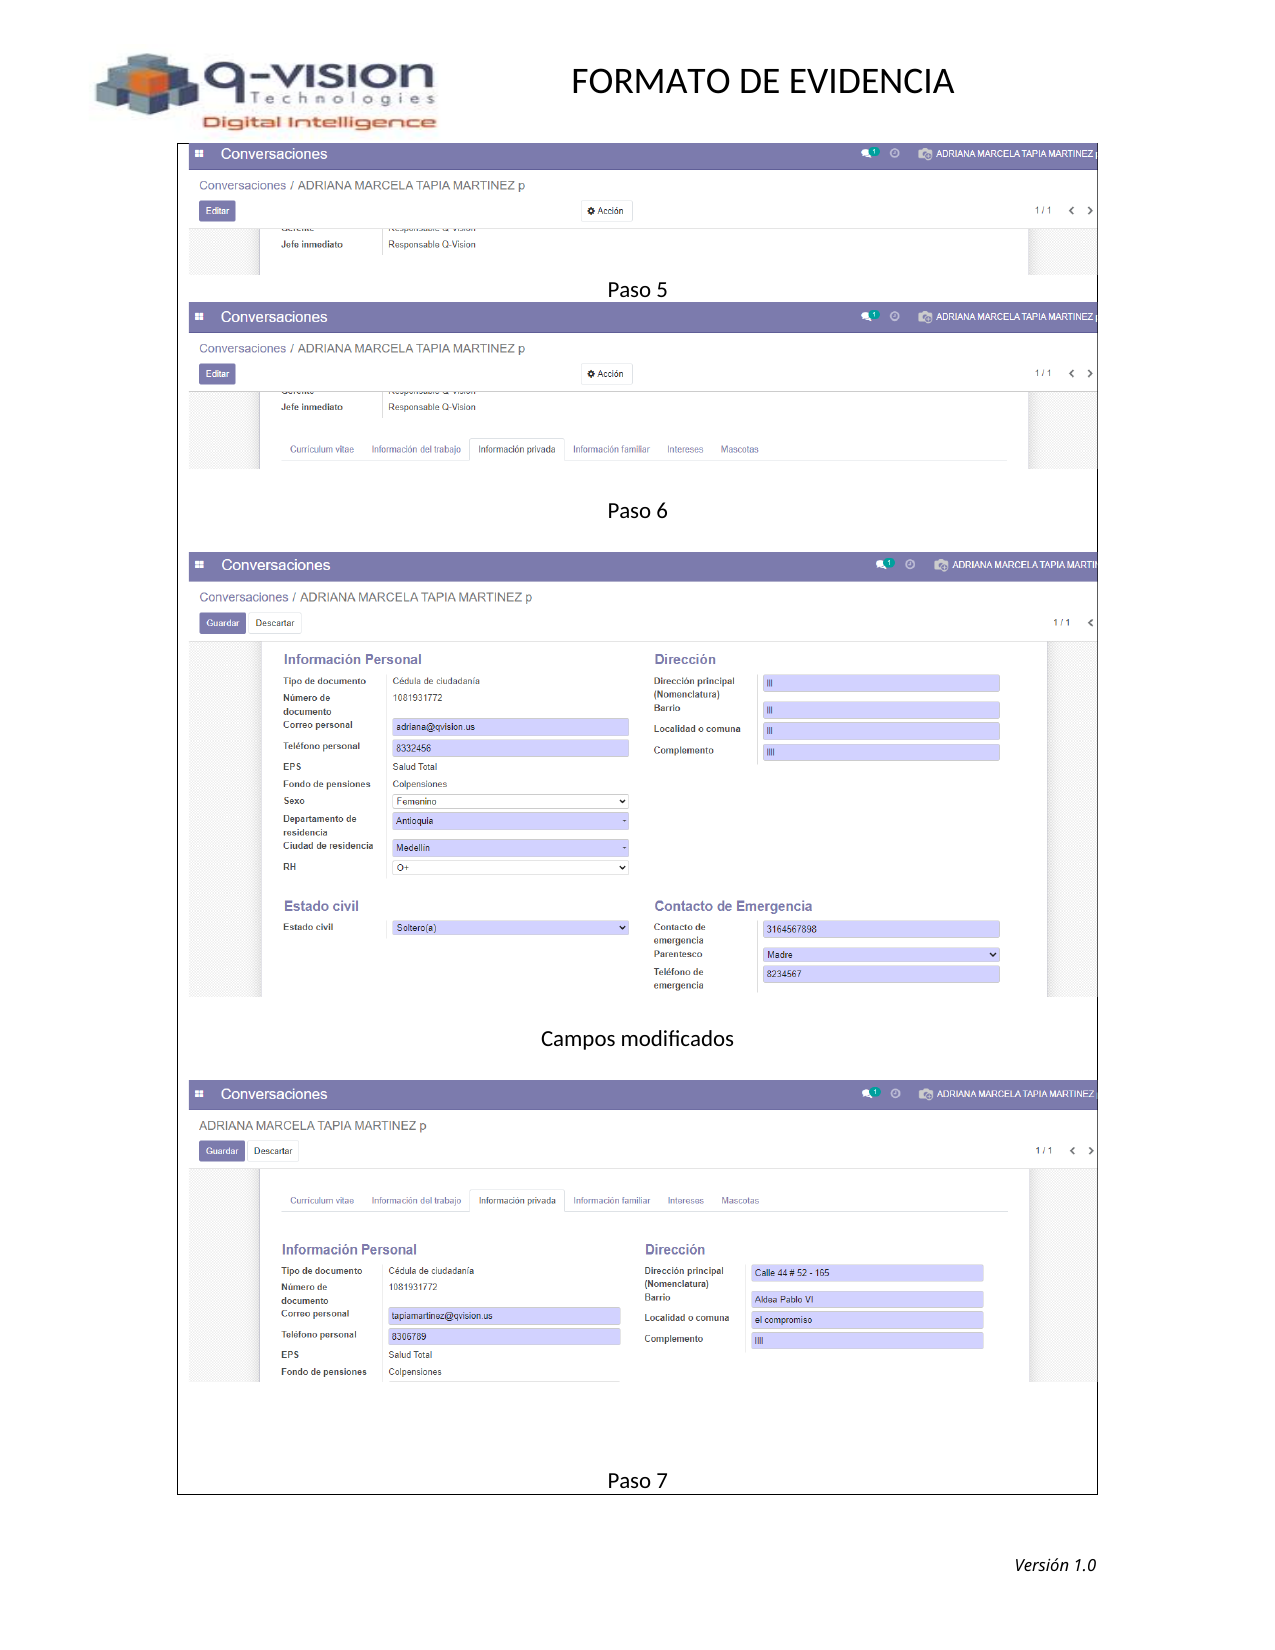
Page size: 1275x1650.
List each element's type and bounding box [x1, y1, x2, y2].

picture [188, 552, 1098, 997]
picture [188, 1080, 1098, 1382]
table_cell [178, 144, 1097, 1494]
picture [88, 44, 1098, 275]
picture [188, 302, 1098, 469]
